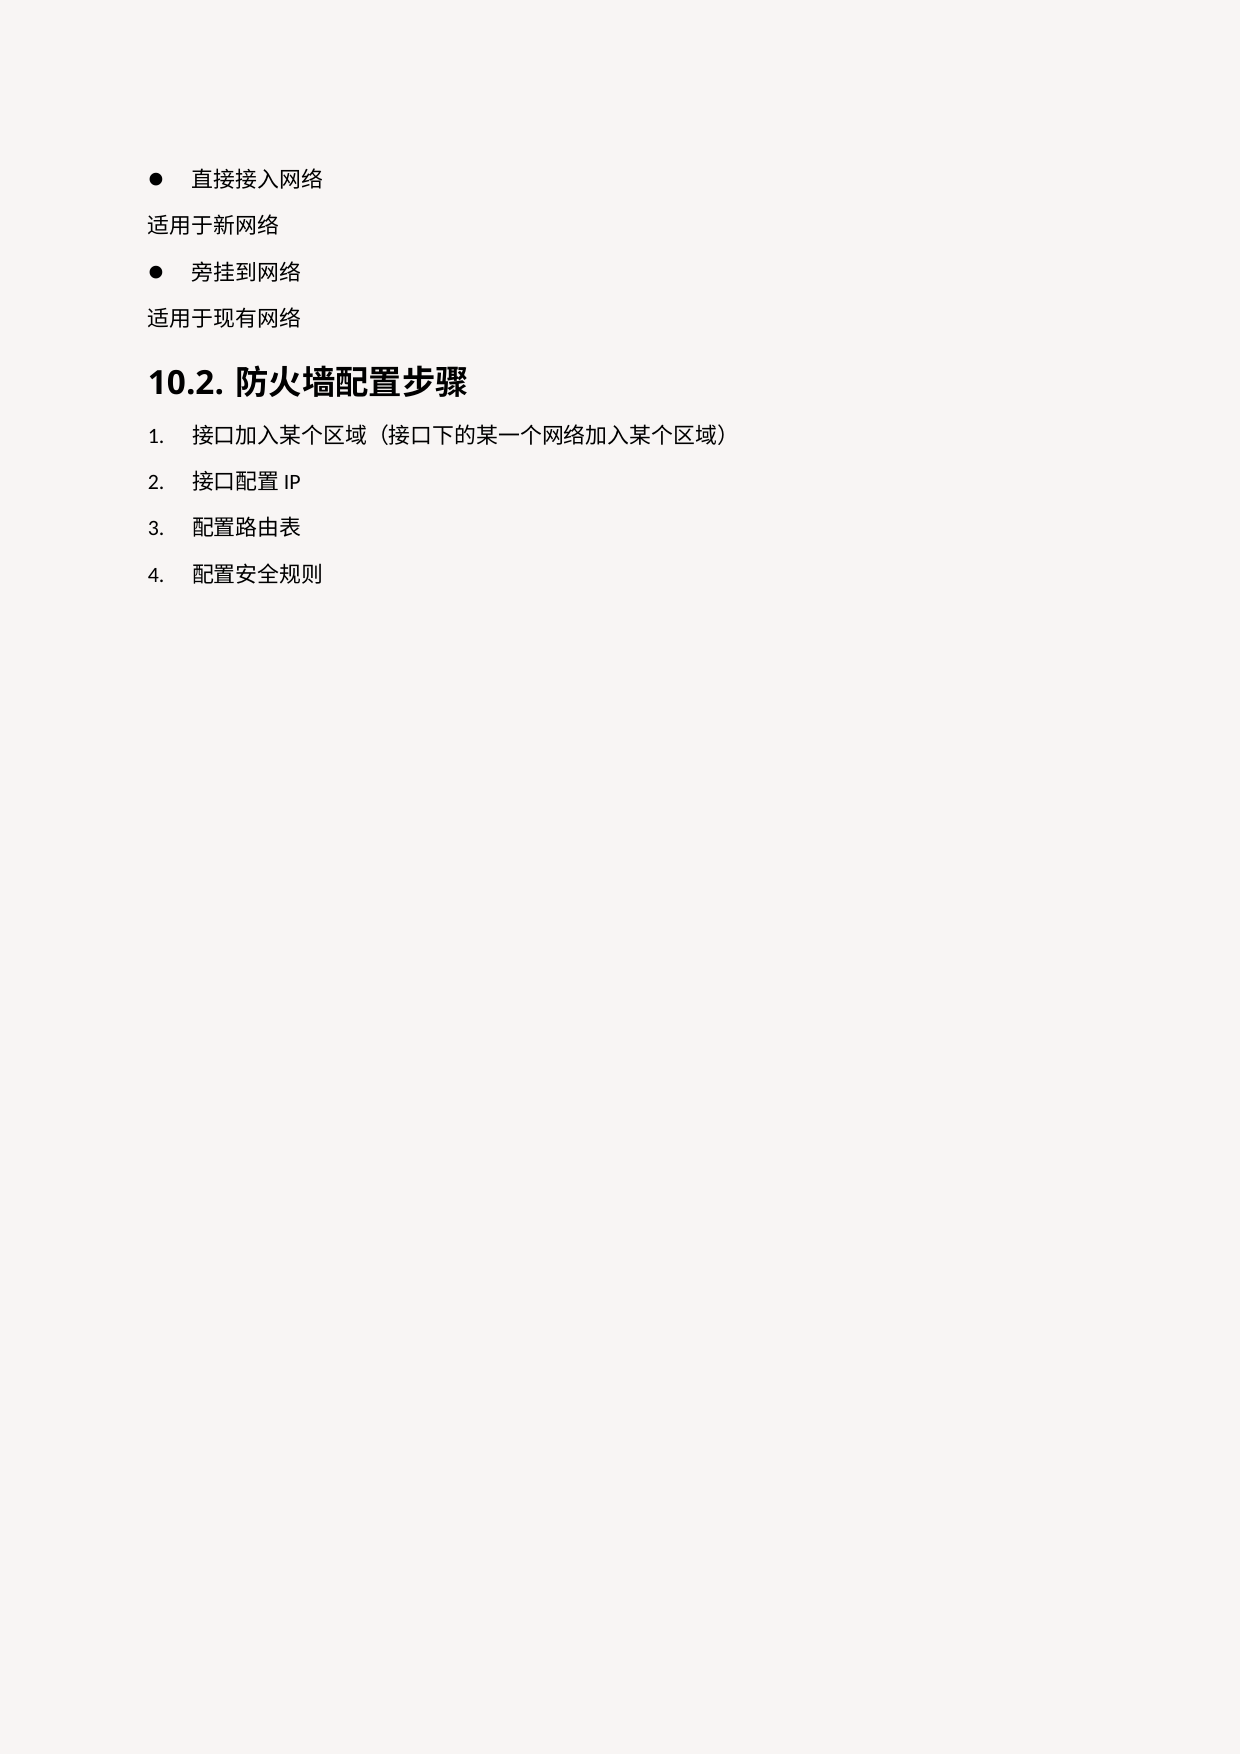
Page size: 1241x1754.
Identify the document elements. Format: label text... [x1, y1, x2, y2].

text 适用于新网络 [148, 208, 1093, 240]
list 配置安全规则 [148, 557, 1093, 588]
list 接口配置IP [148, 464, 1093, 496]
subtitle 防火墙配置步骤 [148, 347, 1093, 412]
list 旁挂到网络 [148, 255, 1093, 286]
list 接口加入某个区域（接口下的某一个网络加入某个区域） [148, 418, 1093, 449]
text 适用于现有网络 [148, 301, 1093, 333]
list 配置路由表 [148, 510, 1093, 542]
list 直接接入网络 [148, 162, 1093, 194]
